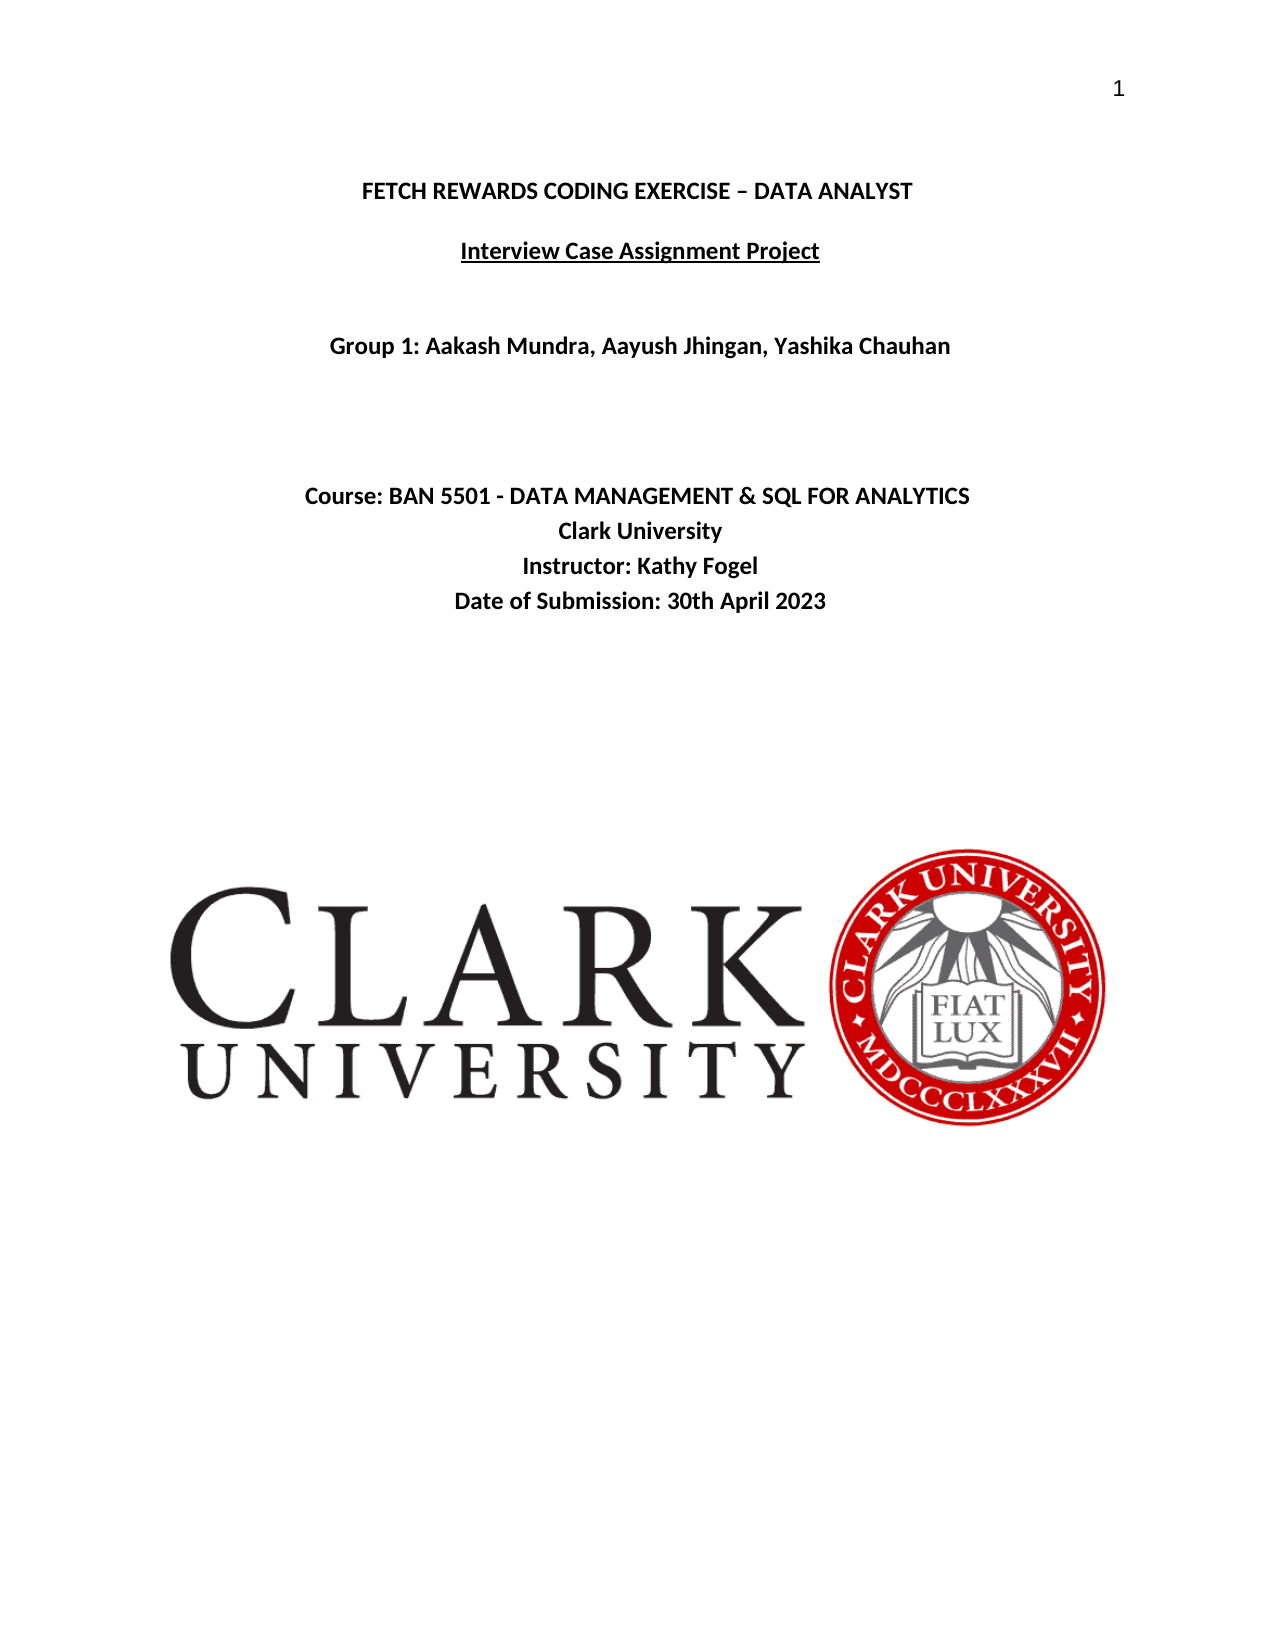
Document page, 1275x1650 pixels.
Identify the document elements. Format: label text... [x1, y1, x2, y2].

text Group 1: Aakash Mundra, Aayush Jhingan, Yashika Chauhan [150, 295, 1125, 391]
text FETCH REWARDS CODING EXERCISE – DATA ANALYST [150, 175, 1125, 206]
picture [150, 717, 1125, 1259]
text Interview Case Assignment Project [150, 235, 1125, 266]
text Course: BAN 5501 - DATA MANAGEMENT & SQL FOR ANALYTICS Clark University Instructor: Kathy Fogel Date of Submission: 30th April 2023 [150, 480, 1125, 616]
